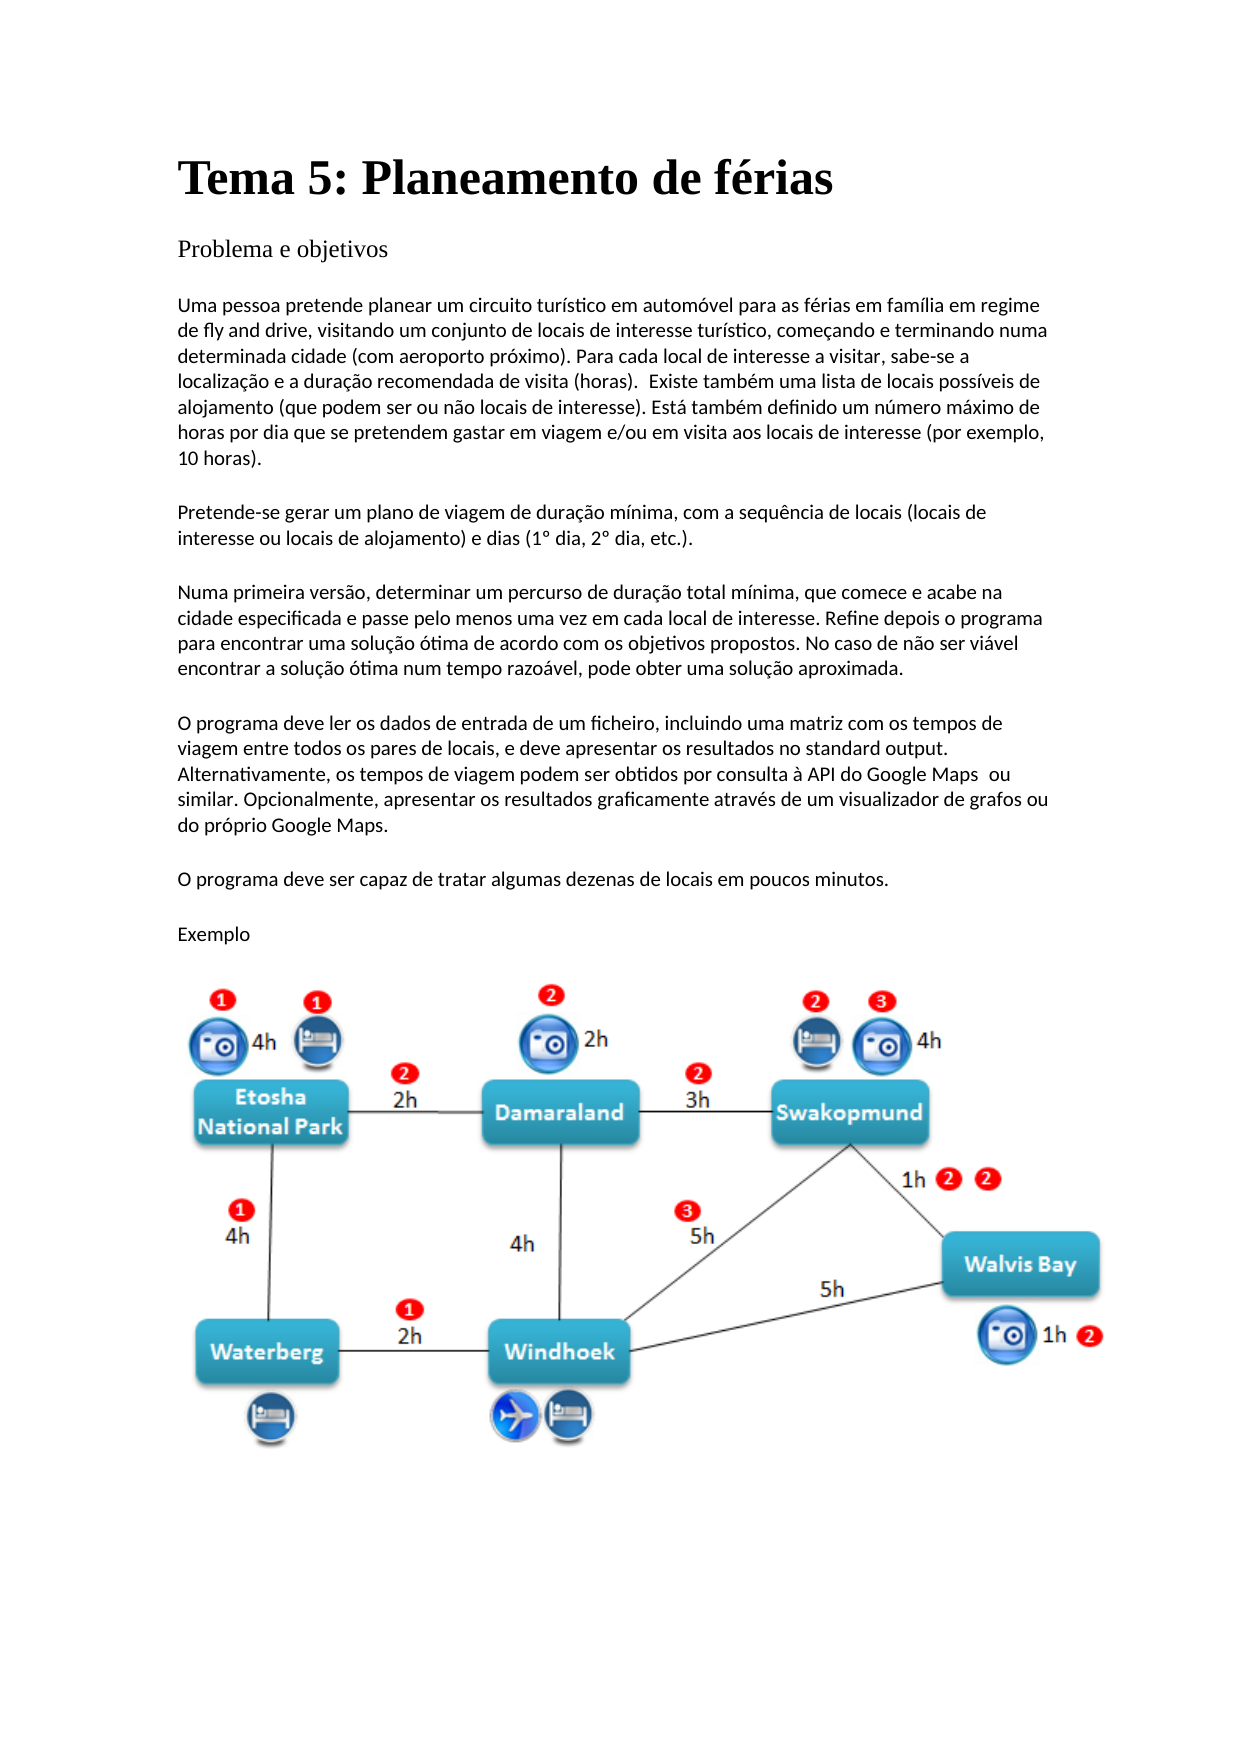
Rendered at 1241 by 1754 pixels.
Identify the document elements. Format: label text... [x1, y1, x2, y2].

text Exemplo [177, 921, 1063, 946]
text O programa deve ser capaz de tratar algumas dezenas de locais em poucos minutos. [177, 866, 1063, 892]
text Pretende-se gerar um plano de viagem de duração mínima, com a sequência de locais (locais de interesse ou locais de alojamento) e dias (1º dia, 2º dia, etc.). [177, 499, 1063, 550]
text O programa deve ler os dados de entrada de um ficheiro, incluindo uma matriz com os tempos de viagem entre todos os pares de locais, e deve apresentar os resultados no standard output. Alternativamente, os tempos de viagem podem ser obtidos por consulta à API do Google Maps ou similar. Opcionalmente, apresentar os resultados graficamente através de um visualizador de grafos ou do próprio Google Maps. [177, 710, 1063, 837]
text Tema 5: Planeamento de férias [177, 148, 1063, 205]
text Problema e objetivos [177, 234, 1063, 263]
picture [177, 975, 1108, 1452]
text Numa primeira versão, determinar um percurso de duração total mínima, que comece e acabe na cidade especificada e passe pelo menos uma vez em cada local de interesse. Refine depois o programa para encontrar uma solução ótima de acordo com os objetivos propostos. No caso de não ser viável encontrar a solução ótima num tempo razoável, pode obter uma solução aproximada. [177, 579, 1063, 681]
text Uma pessoa pretende planear um circuito turístico em automóvel para as férias em família em regime de fly and drive, visitando um conjunto de locais de interesse turístico, começando e terminando numa determinada cidade (com aeroporto próximo). Para cada local de interesse a visitar, sabe-se a localização e a duração recomendada de visita (horas). Existe também uma lista de locais possíveis de alojamento (que podem ser ou não locais de interesse). Está também definido um número máximo de horas por dia que se pretendem gastar em viagem e/ou em visita aos locais de interesse (por exemplo, 10 horas). [177, 292, 1063, 470]
